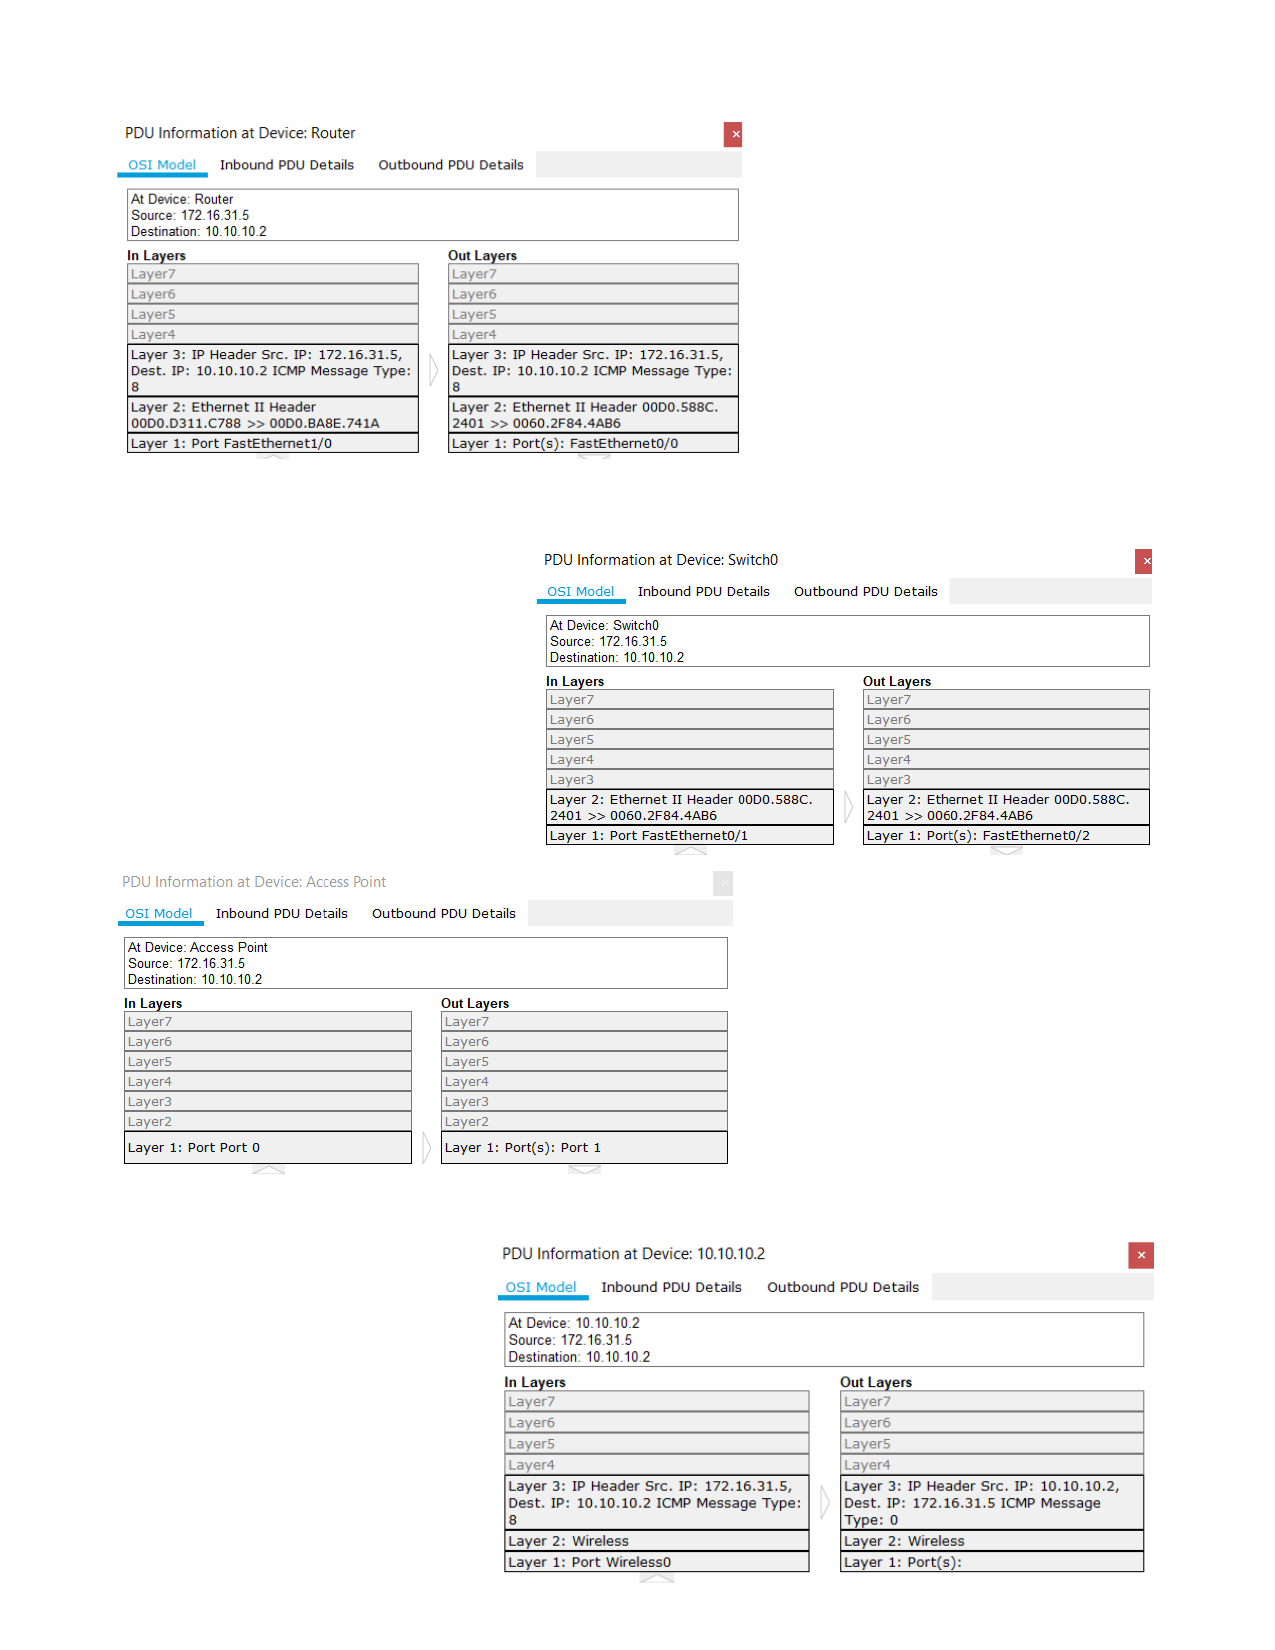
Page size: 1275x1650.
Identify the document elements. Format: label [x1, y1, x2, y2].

picture [536, 543, 1153, 859]
picture [497, 1237, 1154, 1585]
picture [117, 118, 742, 459]
picture [118, 867, 734, 1180]
